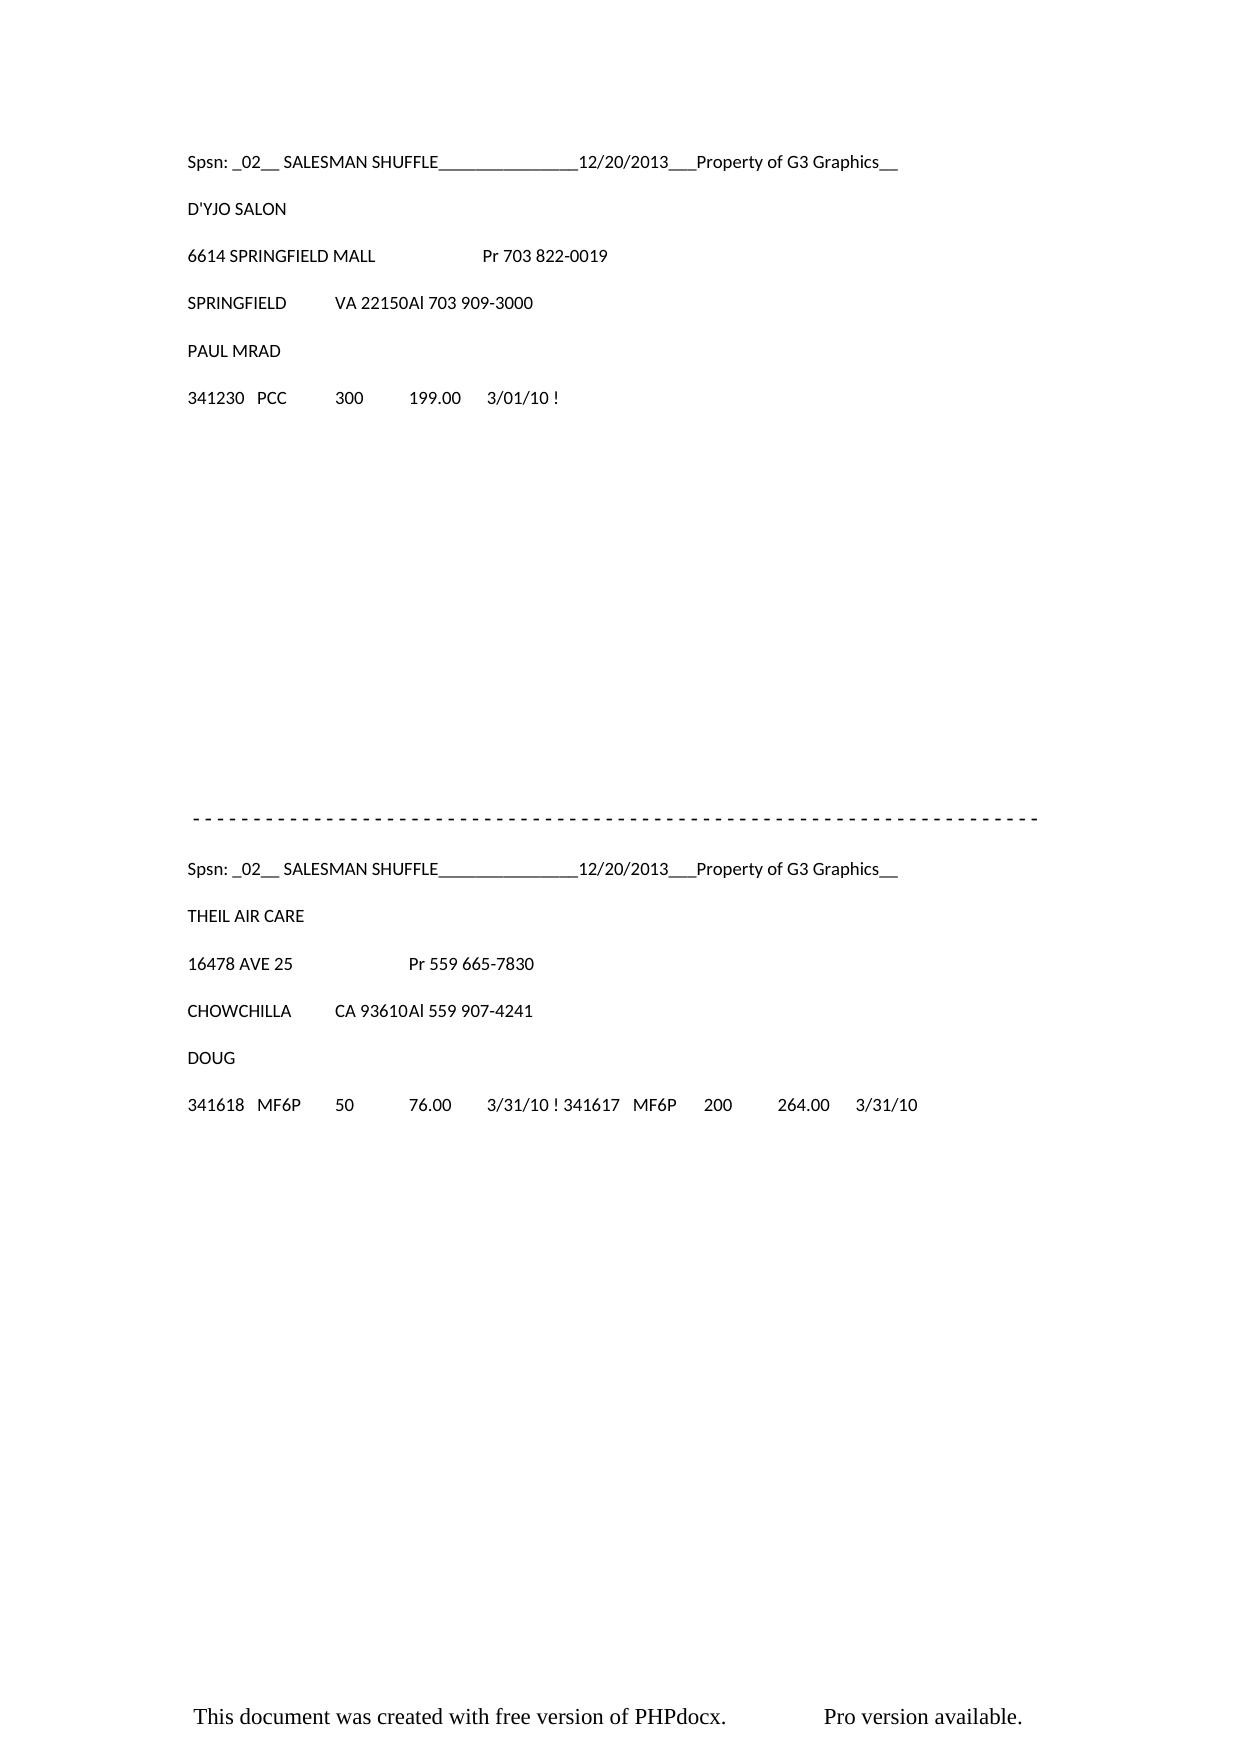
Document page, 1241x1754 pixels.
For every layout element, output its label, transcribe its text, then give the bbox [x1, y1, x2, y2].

text 16478 AVE 25 Pr 559 665-7830 [187, 952, 1053, 974]
text 341618 MF6P 50 76.00 3/31/10 ! 341617 MF6P 200 264.00 3/31/10 [187, 1093, 1053, 1116]
text THEIL AIR CARE [187, 904, 1053, 927]
text 6614 SPRINGFIELD MALL Pr 703 822-0019 [187, 244, 1053, 267]
text SPRINGFIELD VA 22150 Al 703 909-3000 [187, 292, 1053, 314]
text DOUG [187, 1046, 1053, 1069]
text D'YJO SALON [187, 197, 1053, 220]
text 341230 PCC 300 199.00 3/01/10 ! [187, 386, 1053, 409]
text CHOWCHILLA CA 93610 Al 559 907-4241 [187, 999, 1053, 1022]
text Spsn: _02__ SALESMAN SHUFFLE_______________12/20/2013___Property of G3 Graphics__ [187, 857, 1053, 880]
text - - - - - - - - - - - - - - - - - - - - - - - - - - - - - - - - - - - - - - - - - - - - - - - - - - - - - - - - - - - - - - - - - - - - - - [187, 804, 1053, 832]
text Spsn: _02__ SALESMAN SHUFFLE_______________12/20/2013___Property of G3 Graphics__ [187, 150, 1053, 173]
text PAUL MRAD [187, 339, 1053, 362]
